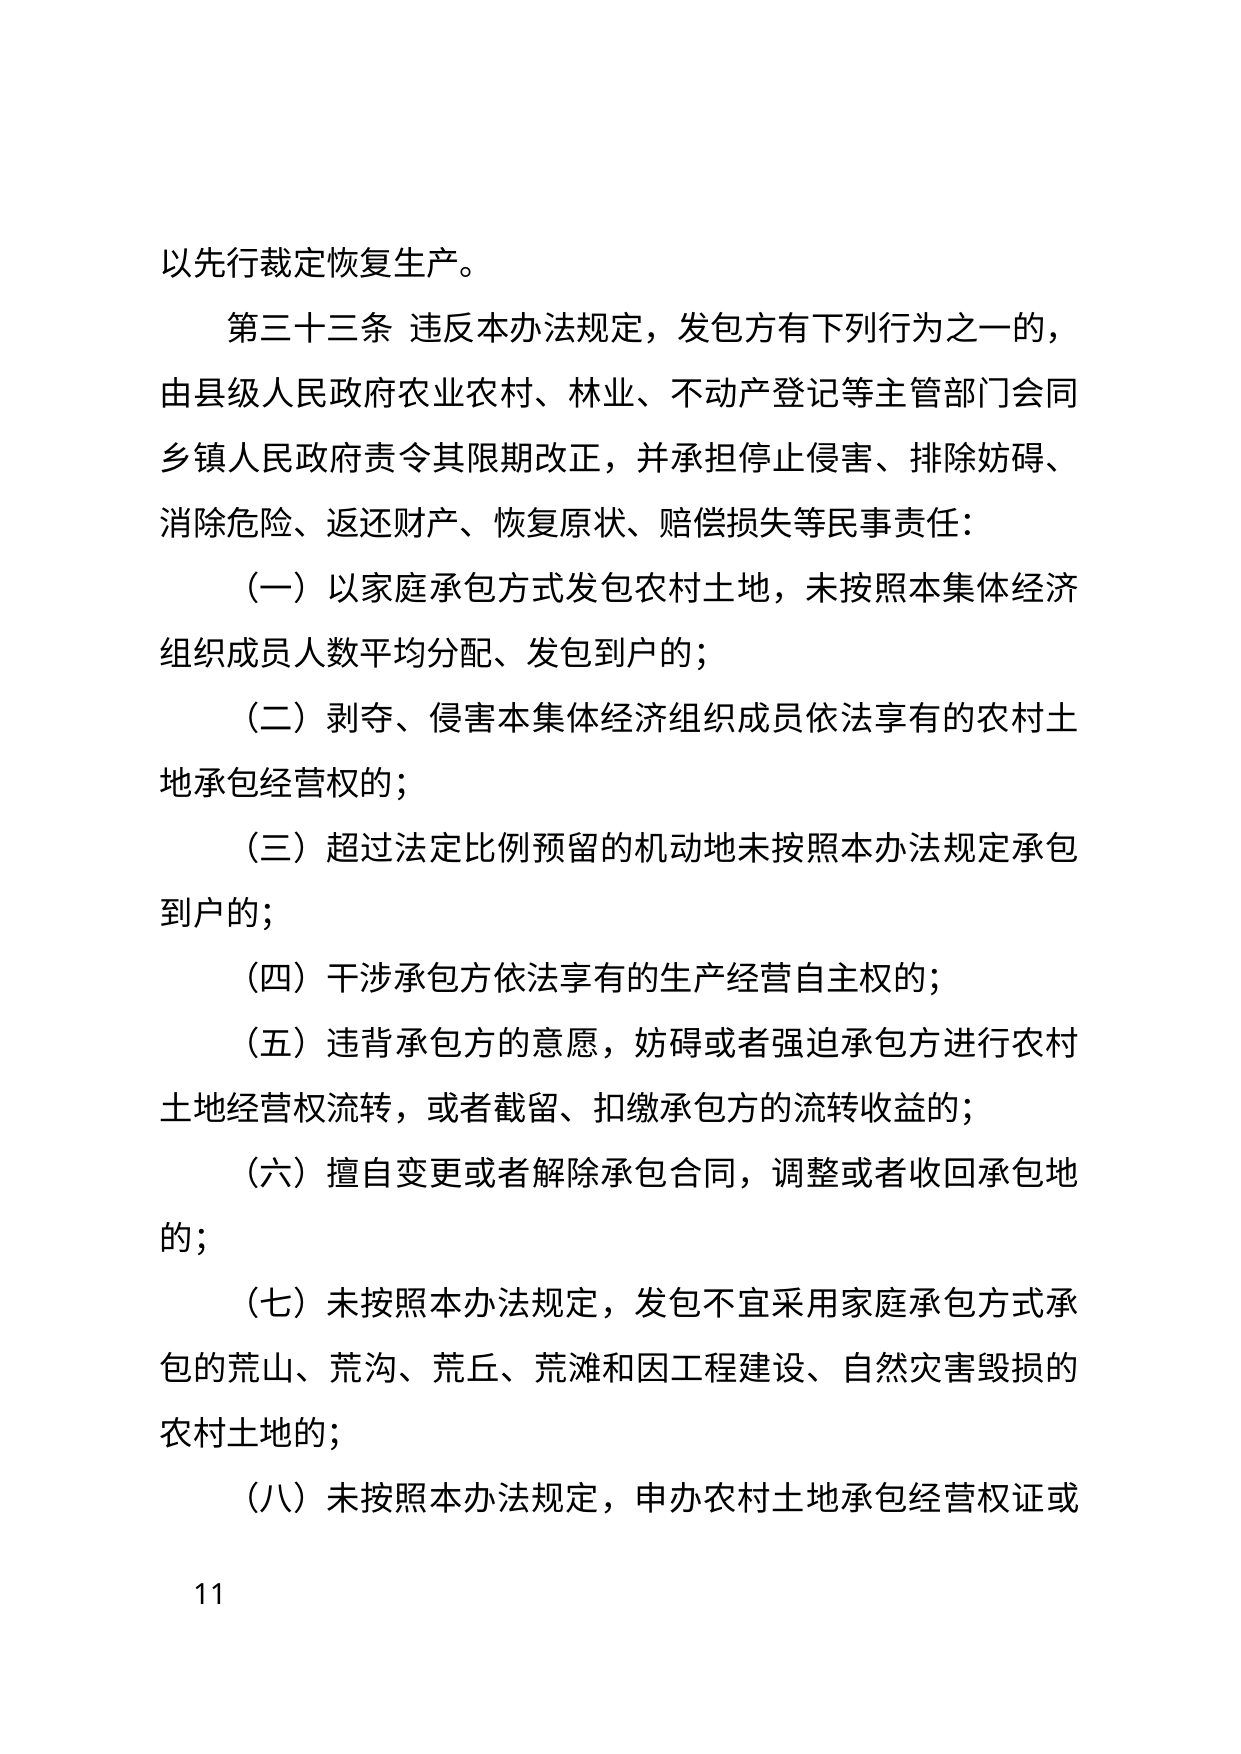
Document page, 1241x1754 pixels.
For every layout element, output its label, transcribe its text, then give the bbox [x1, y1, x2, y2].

list 擅自变更或者解除承包合同，调整或者收回承包地的； [159, 1138, 1081, 1268]
list 干涉承包方依法享有的生产经营自主权的； [159, 943, 1081, 1008]
list 未按照本办法规定，发包不宜采用家庭承包方式承包的荒山、荒沟、荒丘、荒滩和因工程建设、自然灾害毁损的农村土地的； [159, 1268, 1081, 1463]
list 剥夺、侵害本集体经济组织成员依法享有的农村土地承包经营权的； [159, 683, 1081, 813]
list 违背承包方的意愿，妨碍或者强迫承包方进行农村土地经营权流转，或者截留、扣缴承包方的流转收益的； [159, 1008, 1081, 1138]
list 超过法定比例预留的机动地未按照本办法规定承包到户的； [159, 813, 1081, 943]
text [159, 228, 1081, 293]
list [159, 1463, 1081, 1528]
list 以家庭承包方式发包农村土地，未按照本集体经济组织成员人数平均分配、发包到户的； [159, 553, 1081, 683]
text 第三十三条 违反本办法规定，发包方有下列行为之一的，由县级人民政府农业农村、林业、不动产登记等主管部门会同乡镇人民政府责令其限期改正，并承担停止侵害、排除妨碍、消除危险、返还财产、恢复原状、赔偿损失等民事责任： [159, 293, 1081, 553]
